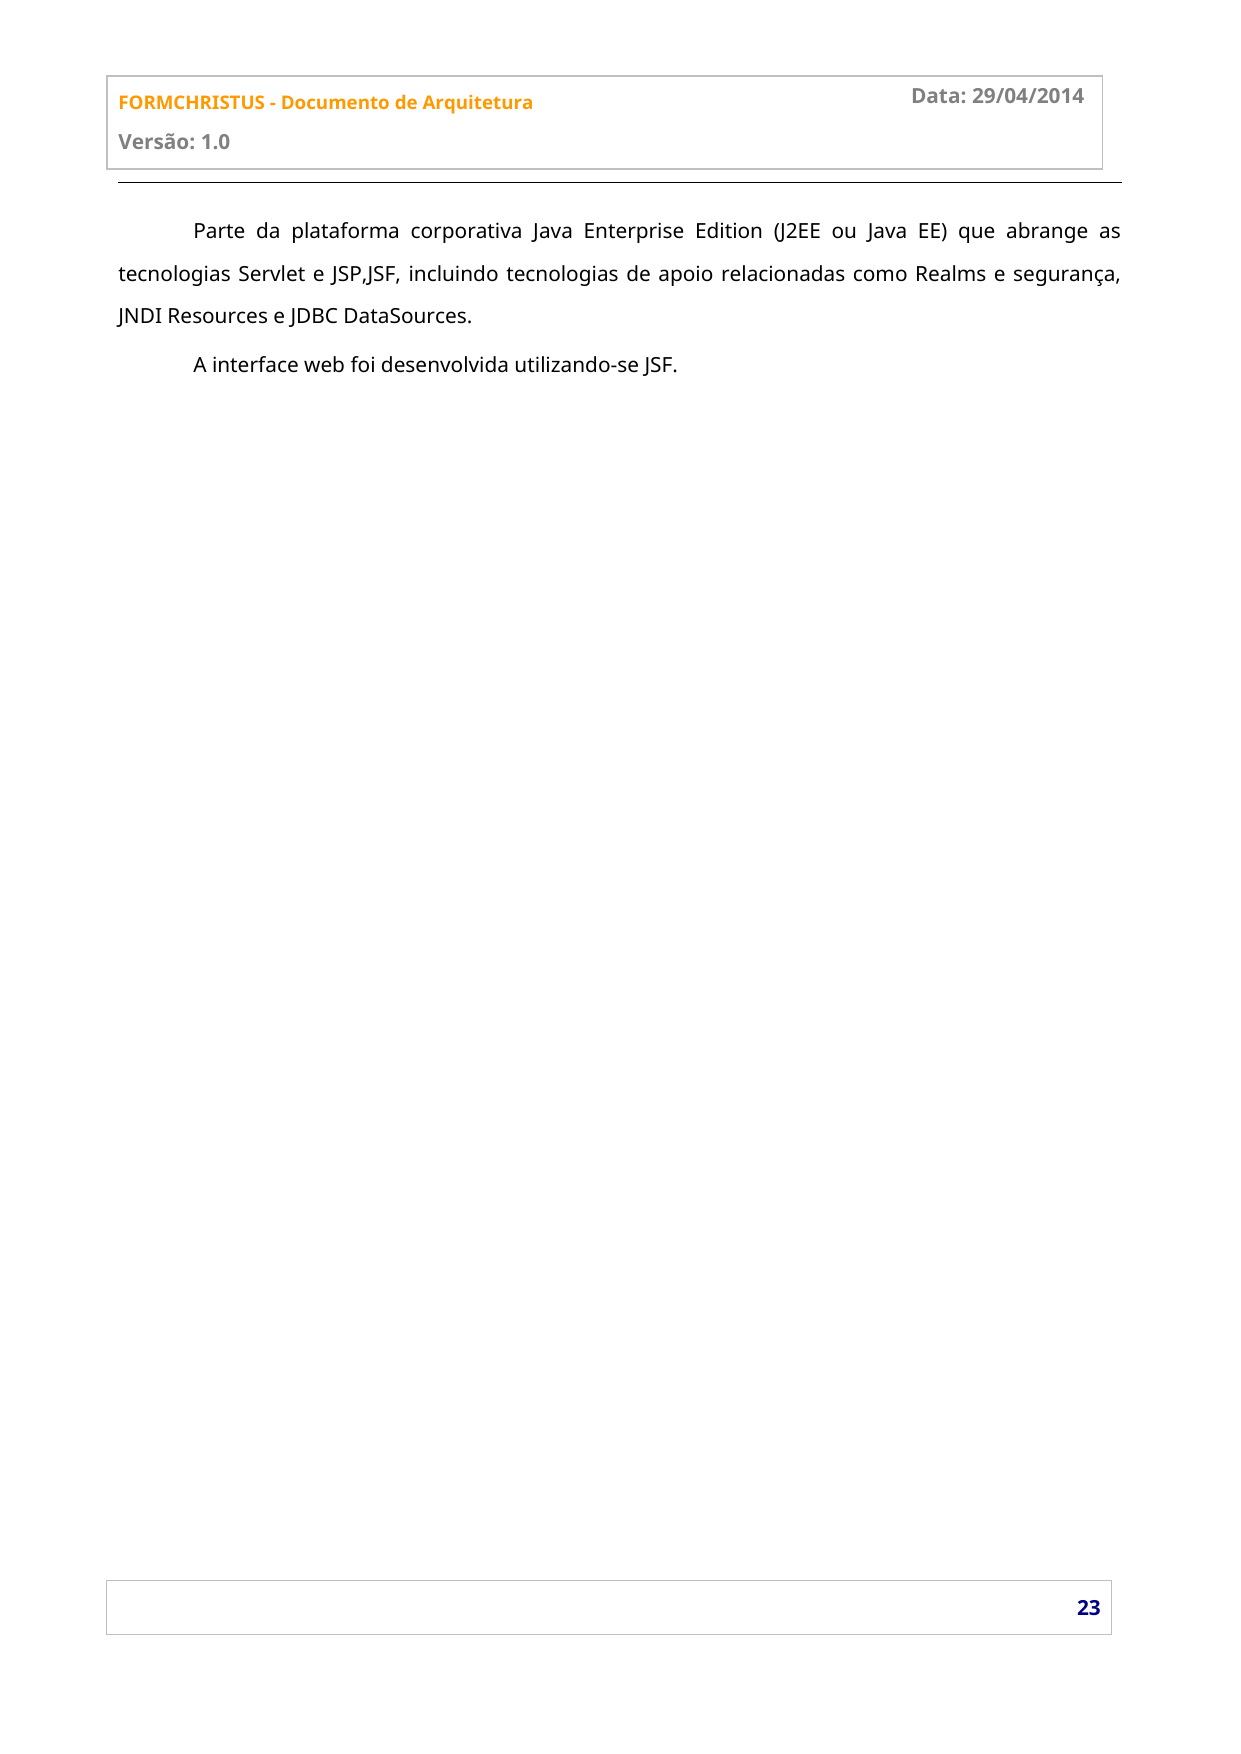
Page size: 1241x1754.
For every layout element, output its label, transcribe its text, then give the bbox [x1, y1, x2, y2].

text Parte da plataforma corporativa Java Enterprise Edition (J2EE ou Java EE) que abrange as tecnologias Servlet e JSP,JSF, incluindo tecnologias de apoio relacionadas como Realms e segurança, JNDI Resources e JDBC DataSources. [118, 216, 1122, 330]
text A interface web foi desenvolvida utilizando-se JSF. [118, 351, 1122, 379]
